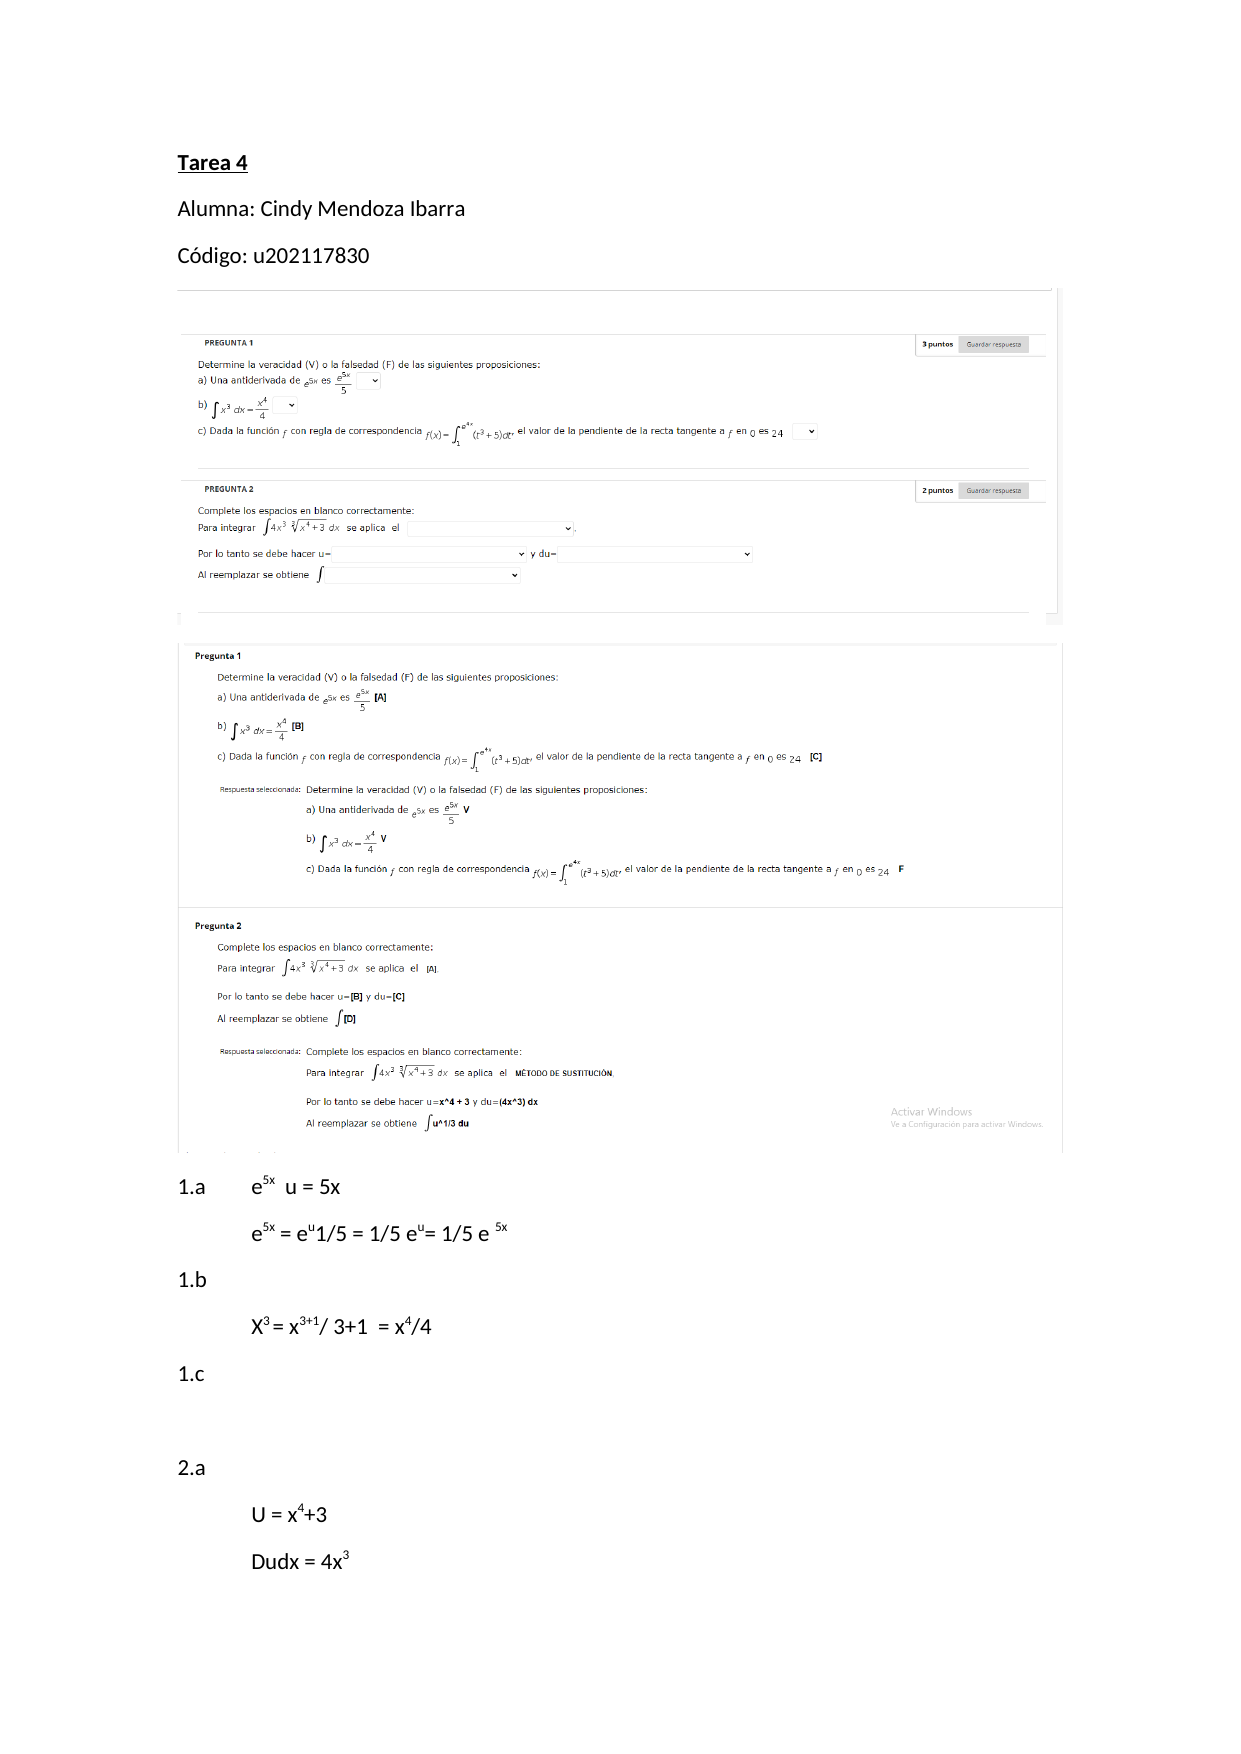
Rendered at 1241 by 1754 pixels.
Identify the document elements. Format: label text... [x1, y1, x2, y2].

text Tarea 4 [177, 148, 1063, 176]
text 1.a e5x u = 5x [177, 1172, 1063, 1200]
text e5x = eu1/5 = 1/5 eu= 1/5 e 5x [177, 1219, 1063, 1247]
text 1.c [177, 1359, 1063, 1387]
text X3 = x3+1/ 3+1 = x4/4 [177, 1312, 1063, 1341]
text 2.a [177, 1453, 1063, 1481]
text 1.b [177, 1266, 1063, 1294]
text Código: u202117830 [177, 241, 1063, 269]
text Dudx = 4x3 [177, 1547, 1063, 1575]
picture [177, 288, 1063, 625]
text Alumna: Cindy Mendoza Ibarra [177, 194, 1063, 222]
text U = x4+3 [177, 1500, 1063, 1528]
picture [177, 643, 1063, 1153]
